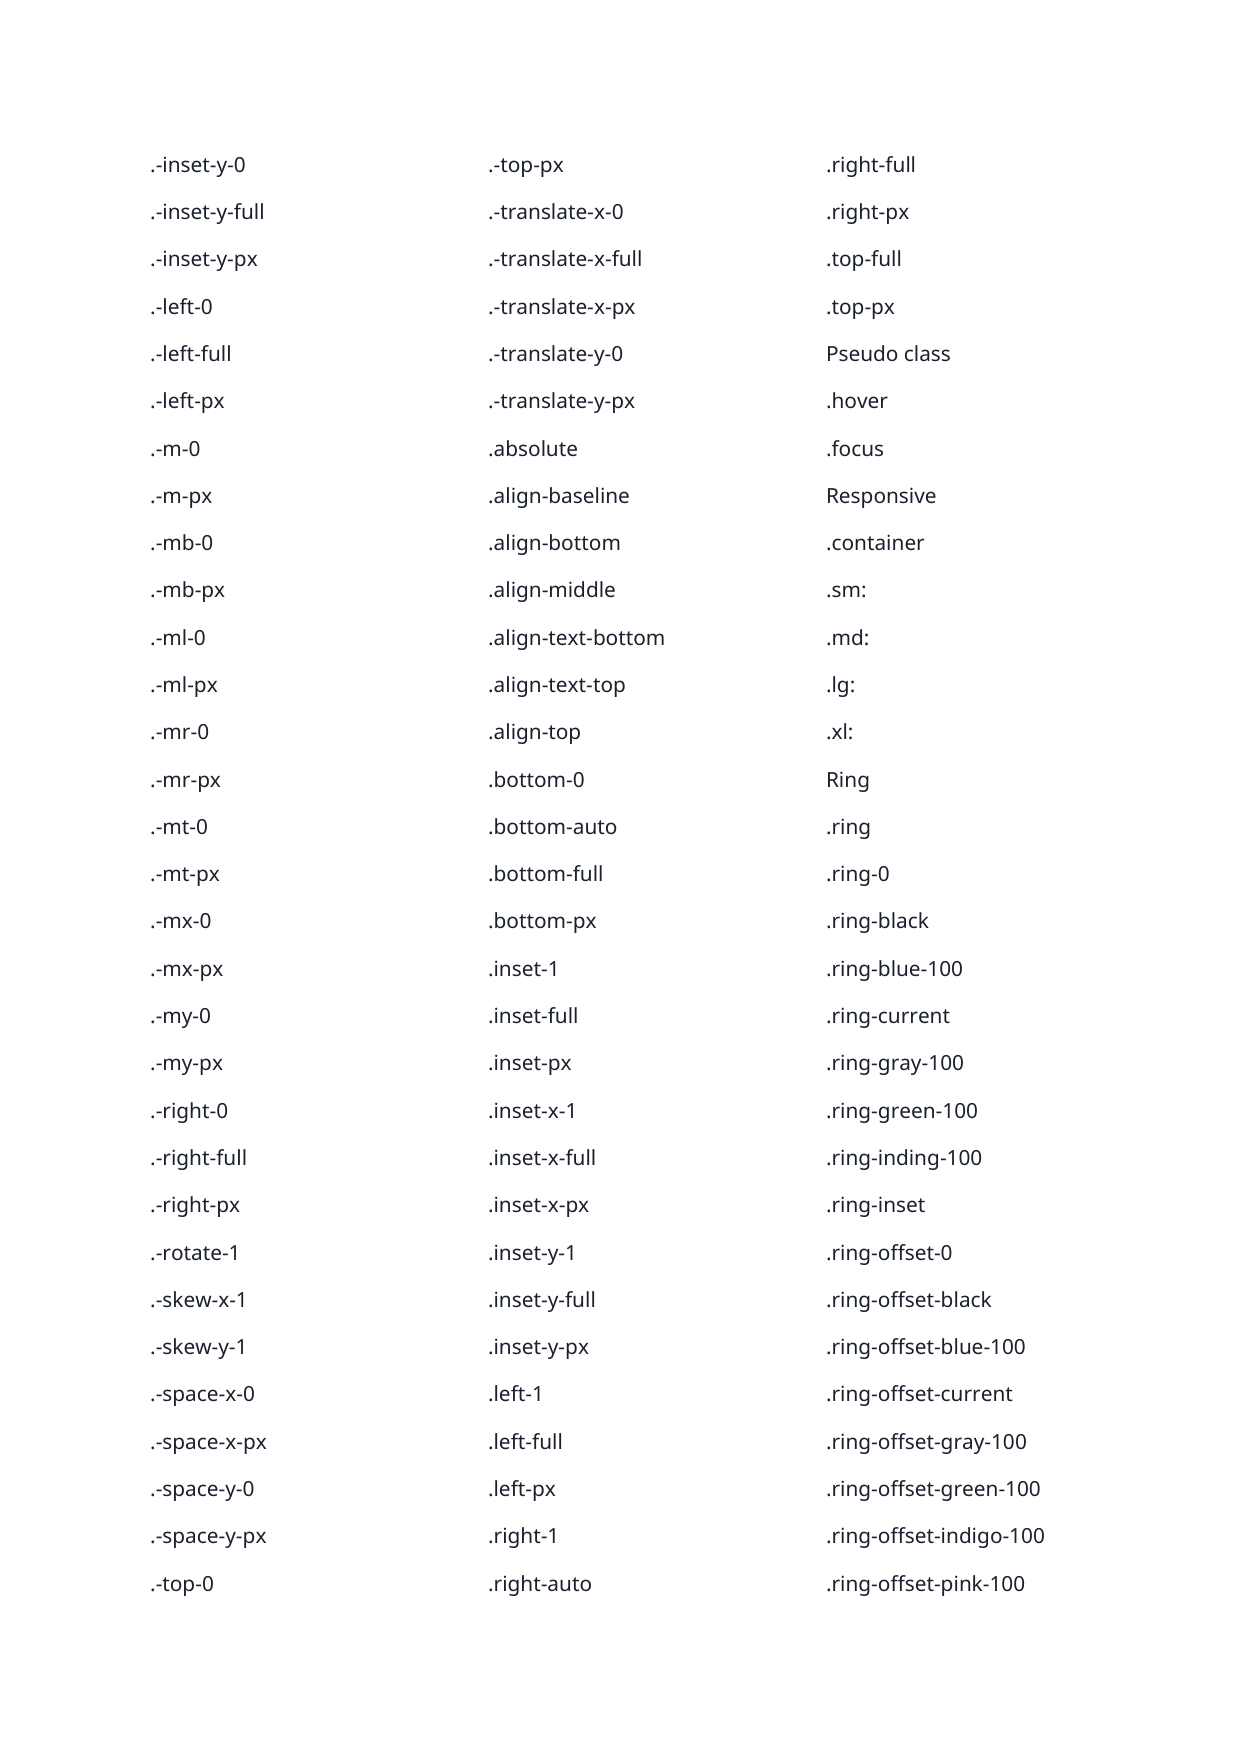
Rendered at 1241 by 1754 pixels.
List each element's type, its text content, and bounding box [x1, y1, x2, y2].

text .-mx-0 [150, 907, 414, 935]
text .align-bottom [488, 528, 752, 557]
text .-space-x-px [150, 1427, 414, 1455]
text .top-px [826, 292, 1090, 320]
text .sm: [826, 576, 1090, 604]
text .align-text-bottom [488, 623, 752, 651]
text .ring-offset-gray-100 [826, 1427, 1090, 1455]
text Pseudo class [826, 339, 1090, 368]
text .inset-1 [488, 954, 752, 982]
text .align-baseline [488, 481, 752, 509]
text .-skew-y-1 [150, 1332, 414, 1361]
text .-mb-0 [150, 528, 414, 557]
text Responsive [826, 481, 1090, 509]
text .left-full [488, 1427, 752, 1455]
text .lg: [826, 670, 1090, 699]
text .-top-0 [150, 1569, 414, 1597]
text .-mb-px [150, 576, 414, 604]
text .ring-offset-current [826, 1379, 1090, 1408]
text .-mr-0 [150, 717, 414, 746]
text .focus [826, 434, 1090, 462]
text .hover [826, 386, 1090, 415]
text .-translate-y-px [488, 386, 752, 415]
text .container [826, 528, 1090, 557]
text .ring-current [826, 1001, 1090, 1030]
text .-my-0 [150, 1001, 414, 1030]
text .-left-px [150, 386, 414, 415]
text .ring [826, 812, 1090, 841]
text .-mr-px [150, 765, 414, 793]
text .bottom-0 [488, 765, 752, 793]
text .right-full [826, 150, 1090, 178]
text .absolute [488, 434, 752, 462]
text .-space-x-0 [150, 1379, 414, 1408]
text .xl: [826, 717, 1090, 746]
text .-left-0 [150, 292, 414, 320]
text .ring-inset [826, 1190, 1090, 1219]
text .-right-px [150, 1190, 414, 1219]
text .inset-y-full [488, 1285, 752, 1313]
text .-mt-0 [150, 812, 414, 841]
text .ring-offset-pink-100 [826, 1569, 1090, 1597]
text .ring-blue-100 [826, 954, 1090, 982]
text .ring-offset-0 [826, 1238, 1090, 1266]
text .bottom-auto [488, 812, 752, 841]
text .-mt-px [150, 859, 414, 888]
text .-inset-y-px [150, 244, 414, 273]
text .right-px [826, 197, 1090, 226]
text .-translate-x-full [488, 244, 752, 273]
text .right-auto [488, 1569, 752, 1597]
text .bottom-full [488, 859, 752, 888]
text .-translate-x-0 [488, 197, 752, 226]
text .inset-x-px [488, 1190, 752, 1219]
text .align-middle [488, 576, 752, 604]
text .ring-0 [826, 859, 1090, 888]
text .ring-black [826, 907, 1090, 935]
text .ring-offset-indigo-100 [826, 1521, 1090, 1550]
text .right-1 [488, 1521, 752, 1550]
text .-rotate-1 [150, 1238, 414, 1266]
text .inset-y-px [488, 1332, 752, 1361]
text .md: [826, 623, 1090, 651]
text .-right-0 [150, 1096, 414, 1124]
text .left-1 [488, 1379, 752, 1408]
text .ring-inding-100 [826, 1143, 1090, 1172]
text .-ml-px [150, 670, 414, 699]
text .-m-px [150, 481, 414, 509]
text .-inset-y-0 [150, 150, 414, 178]
text .-top-px [488, 150, 752, 178]
text .inset-full [488, 1001, 752, 1030]
text .ring-offset-green-100 [826, 1474, 1090, 1503]
text .-my-px [150, 1048, 414, 1077]
text .-inset-y-full [150, 197, 414, 226]
text Ring [826, 765, 1090, 793]
text .-skew-x-1 [150, 1285, 414, 1313]
text .ring-offset-blue-100 [826, 1332, 1090, 1361]
text .ring-offset-black [826, 1285, 1090, 1313]
text .-space-y-0 [150, 1474, 414, 1503]
text .inset-y-1 [488, 1238, 752, 1266]
text .ring-green-100 [826, 1096, 1090, 1124]
text .left-px [488, 1474, 752, 1503]
text .-mx-px [150, 954, 414, 982]
text .inset-x-1 [488, 1096, 752, 1124]
text .align-text-top [488, 670, 752, 699]
text .inset-x-full [488, 1143, 752, 1172]
text .-m-0 [150, 434, 414, 462]
text .top-full [826, 244, 1090, 273]
text .-ml-0 [150, 623, 414, 651]
text .-translate-x-px [488, 292, 752, 320]
text .inset-px [488, 1048, 752, 1077]
text .bottom-px [488, 907, 752, 935]
text .-right-full [150, 1143, 414, 1172]
text .-space-y-px [150, 1521, 414, 1550]
text .-left-full [150, 339, 414, 368]
text .align-top [488, 717, 752, 746]
text .ring-gray-100 [826, 1048, 1090, 1077]
text .-translate-y-0 [488, 339, 752, 368]
